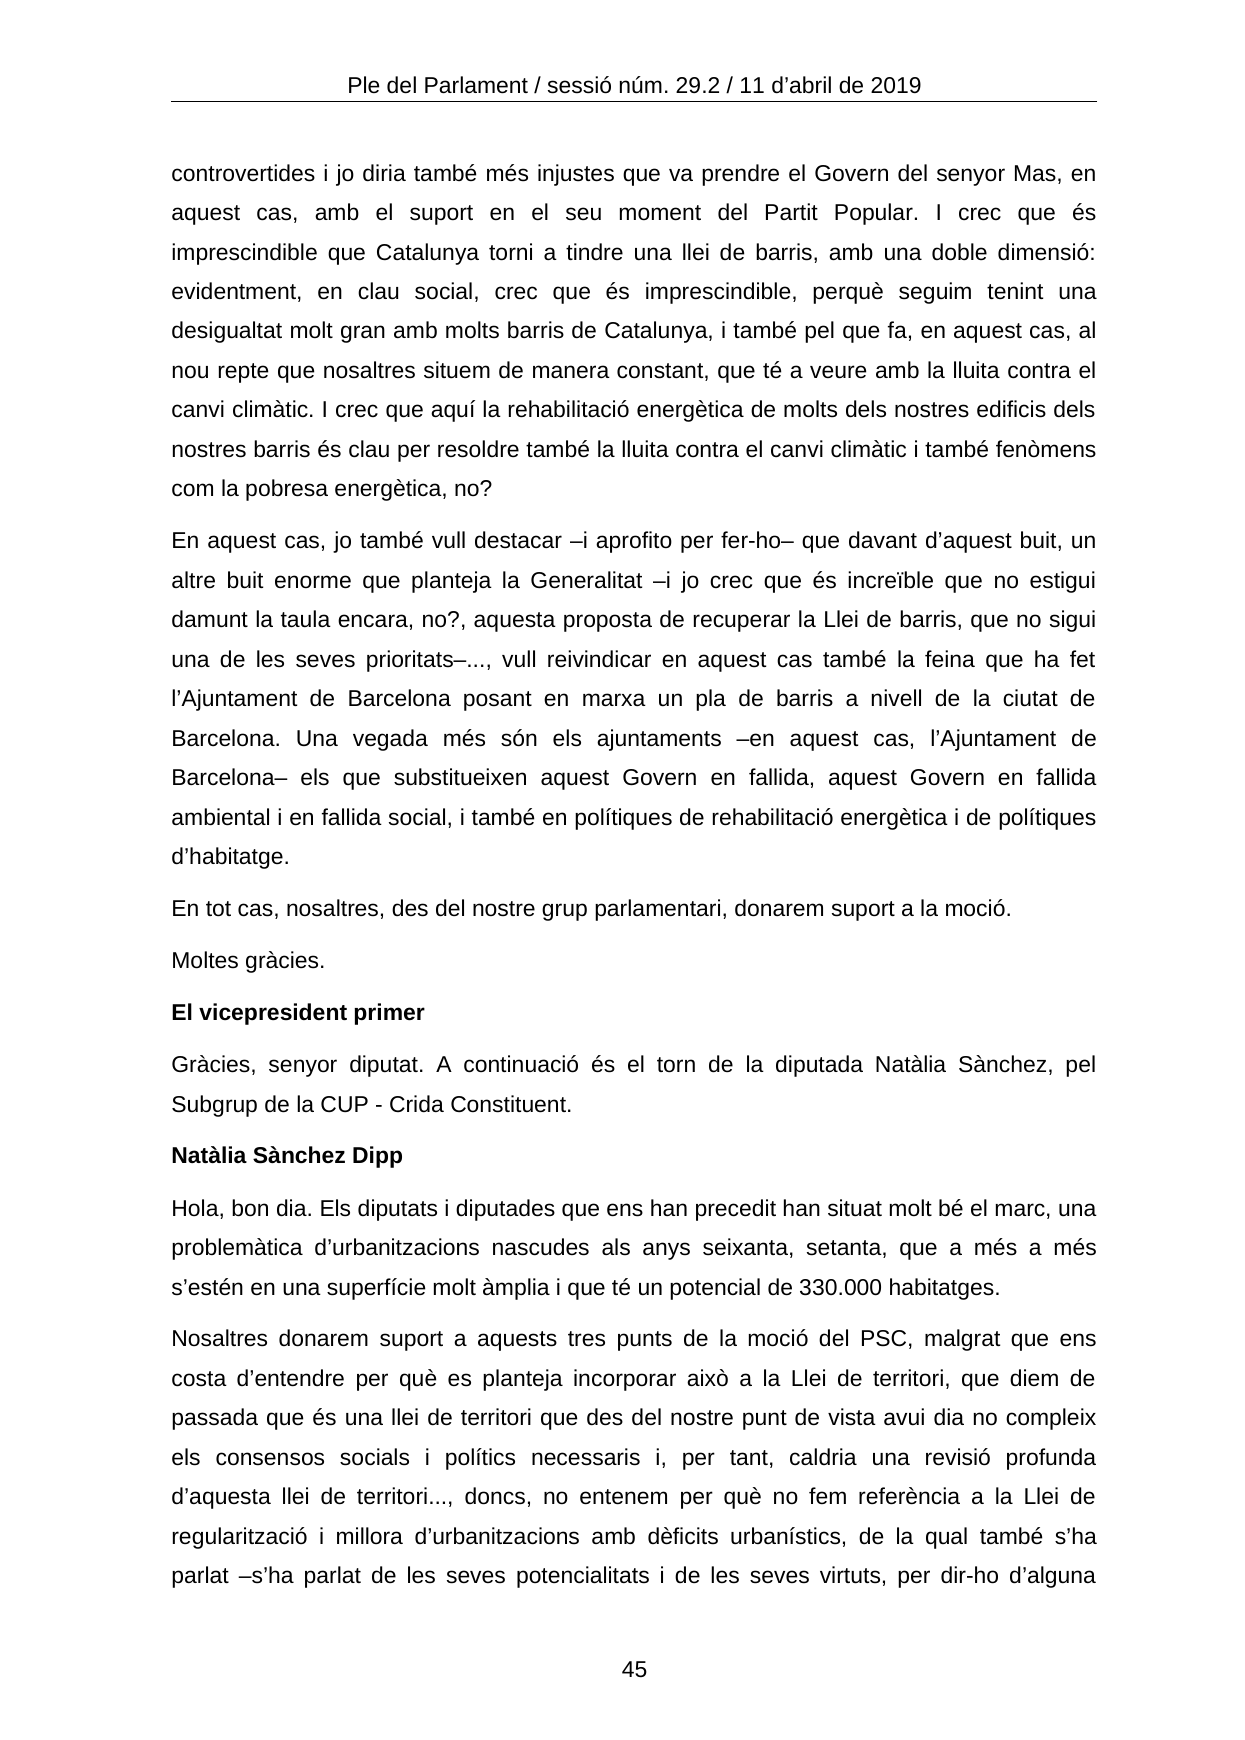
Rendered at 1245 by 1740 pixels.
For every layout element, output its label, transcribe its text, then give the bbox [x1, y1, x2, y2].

text El vicepresident primer [171, 999, 1097, 1025]
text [171, 159, 1097, 502]
text En tot cas, nosaltres, des del nostre grup parlamentari, donarem suport a la moció. [171, 895, 1097, 921]
text En aquest cas, jo també vull destacar –i aprofito per fer-ho– que davant d’aquest buit, un altre buit enorme que planteja la Generalitat –i jo crec que és increïble que no estigui damunt la taula encara, no?, aquesta proposta de recuperar la Llei de barris, que no sigui una de les seves prioritats–..., vull reivindicar en aquest cas també la feina que ha fet l’Ajuntament de Barcelona posant en marxa un pla de barris a nivell de la ciutat de Barcelona. Una vegada més són els ajuntaments –en aquest cas, l’Ajuntament de Barcelona– els que substitueixen aquest Govern en fallida, aquest Govern en fallida ambiental i en fallida social, i també en polítiques de rehabilitació energètica i de polítiques d’habitatge. [171, 527, 1097, 869]
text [171, 1325, 1097, 1589]
text Gràcies, senyor diputat. A continuació és el torn de la diputada Natàlia Sànchez, pel Subgrup de la CUP - Crida Constituent. [171, 1051, 1097, 1117]
text Moltes gràcies. [171, 947, 1097, 973]
text Hola, bon dia. Els diputats i diputades que ens han precedit han situat molt bé el marc, una problemàtica d’urbanitzacions nascudes als anys seixanta, setanta, que a més a més s’estén en una superfície molt àmplia i que té un potencial de 330.000 habitatges. [171, 1194, 1097, 1300]
text Natàlia Sànchez Dipp [171, 1142, 1097, 1169]
